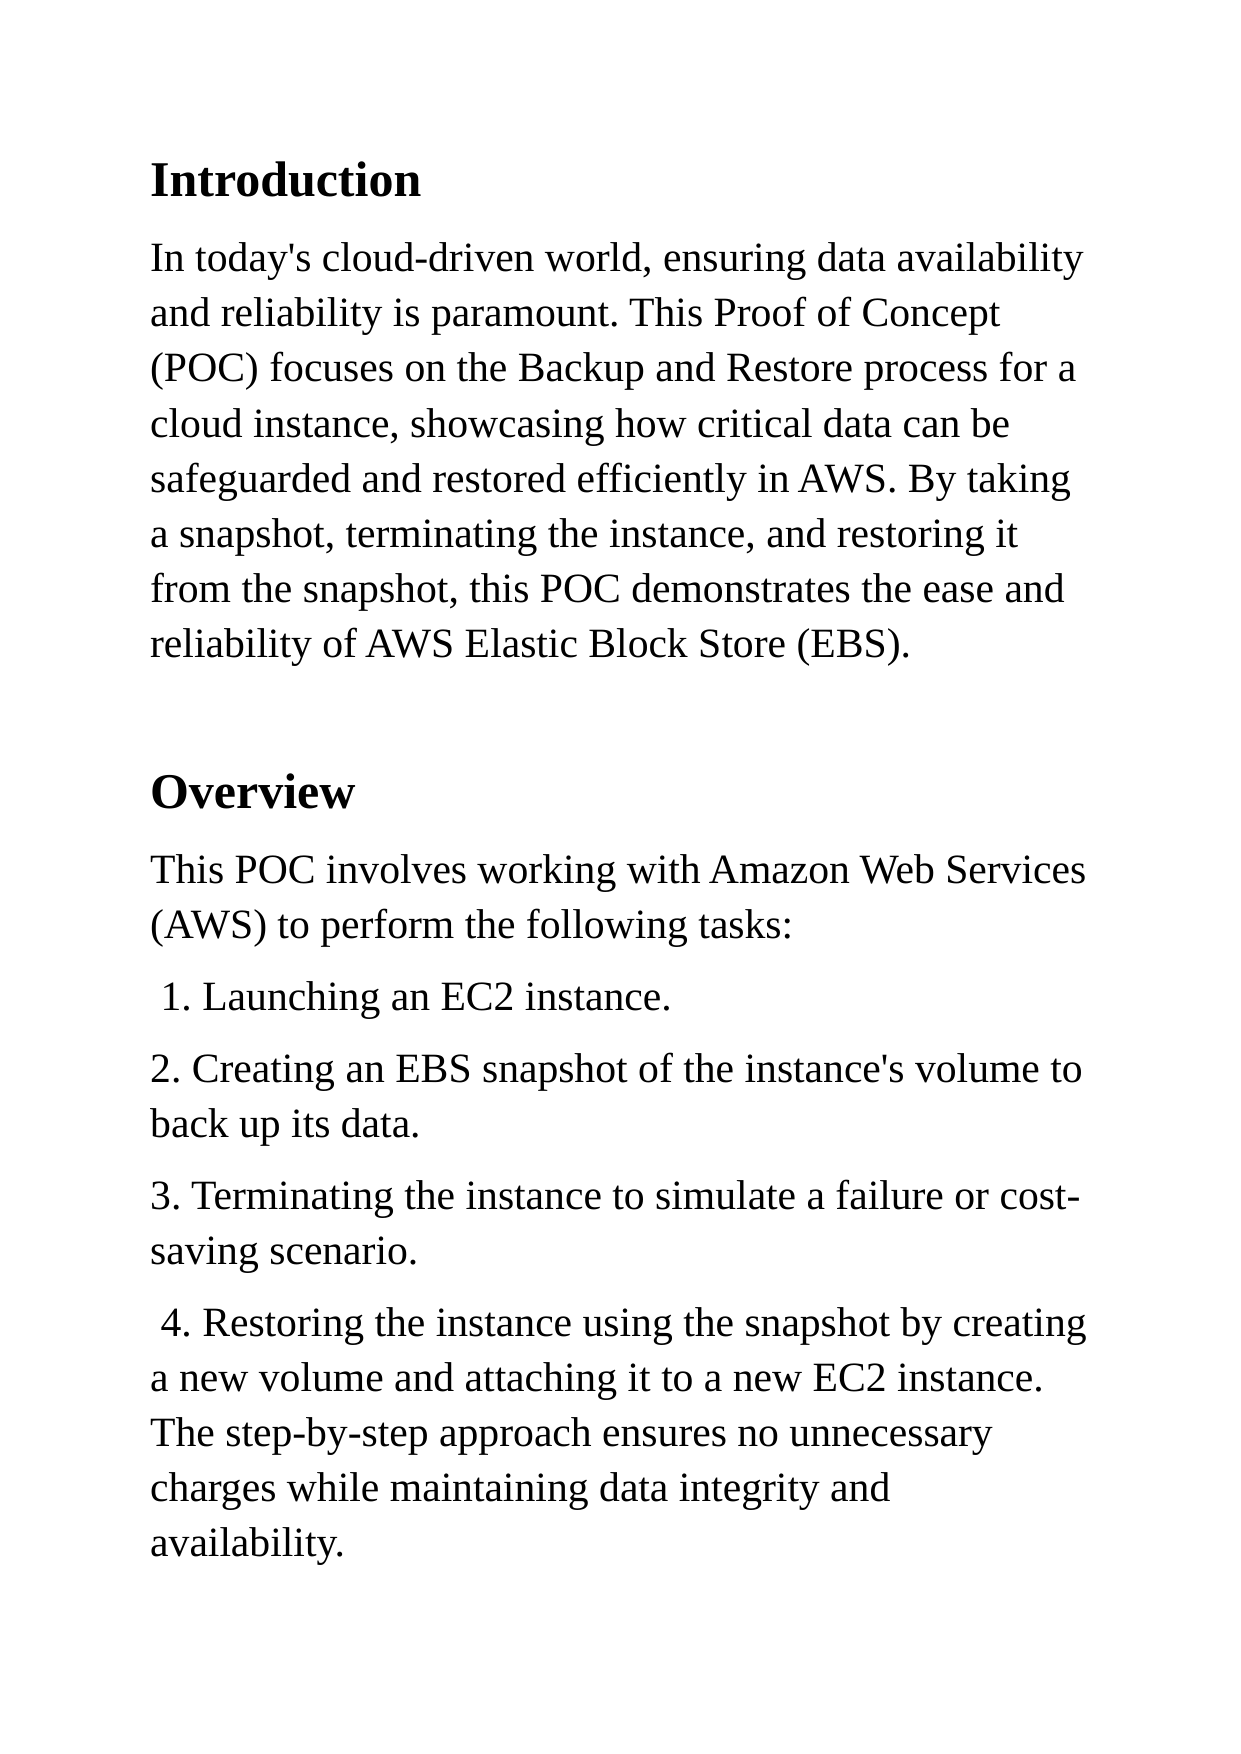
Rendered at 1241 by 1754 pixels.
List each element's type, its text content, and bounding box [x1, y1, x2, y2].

text 4. Restoring the instance using the snapshot by creating a new volume and attaching it to a new EC2 instance. The step-by-step approach ensures no unnecessary charges while maintaining data integrity and availability. [150, 1297, 1090, 1565]
text This POC involves working with Amazon Web Services (AWS) to perform the following tasks: [150, 845, 1090, 948]
text Overview [150, 762, 1090, 819]
text 2. Creating an EBS snapshot of the instance's volume to back up its data. [150, 1043, 1090, 1146]
text In today's cloud-driven world, ensuring data availability and reliability is paramount. This Proof of Concept (POC) focuses on the Backup and Restore process for a cloud instance, showcasing how critical data can be safeguarded and restored efficiently in AWS. By taking a snapshot, terminating the instance, and restoring it from the snapshot, this POC demonstrates the ease and reliability of AWS Elastic Block Store (EBS). [150, 233, 1090, 666]
text 3. Terminating the instance to simulate a failure or cost-saving scenario. [150, 1170, 1090, 1273]
text 1. Launching an EC2 instance. [150, 972, 1090, 1019]
text Introduction [150, 150, 1090, 207]
